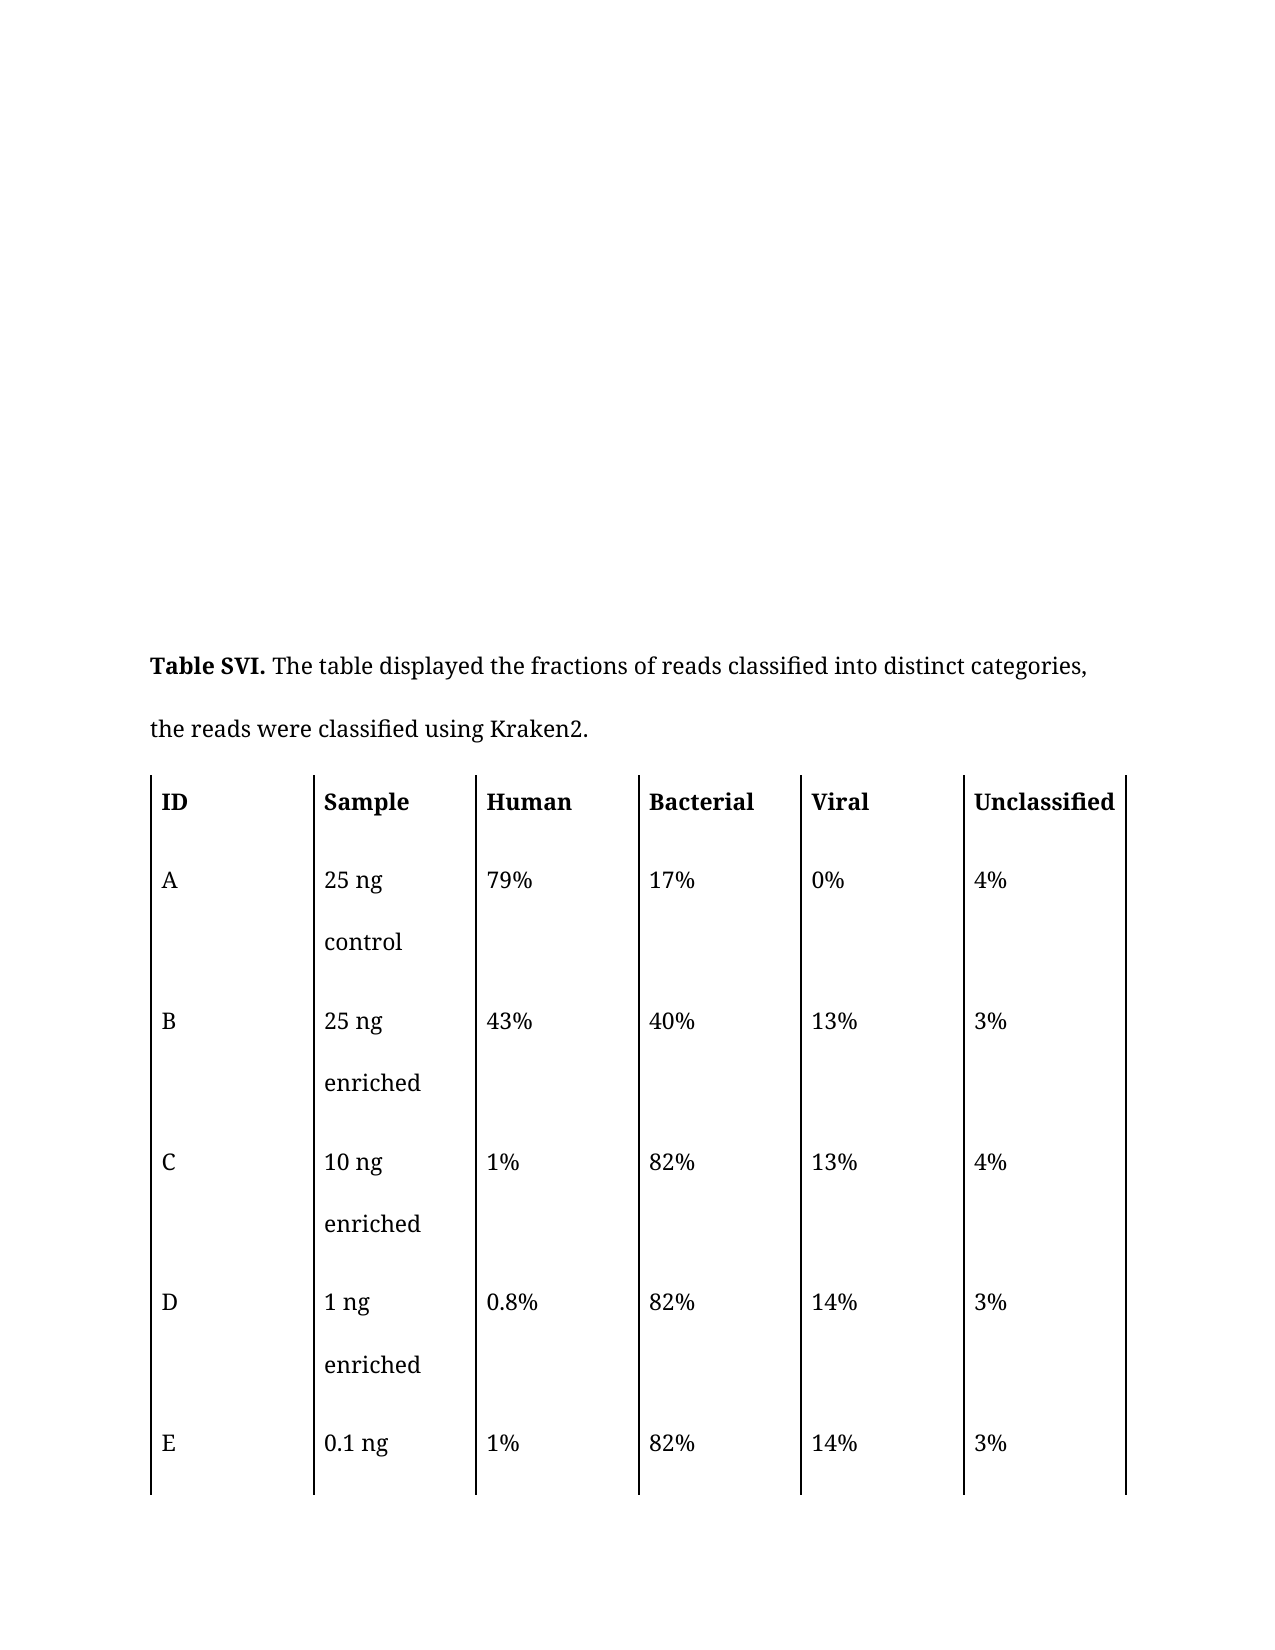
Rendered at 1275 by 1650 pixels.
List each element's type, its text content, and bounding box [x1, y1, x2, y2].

table_cell E [152, 1417, 313, 1495]
table_header Viral [802, 775, 963, 853]
table_cell 14% [802, 1417, 963, 1495]
table_cell 0.8% [477, 1276, 638, 1417]
table_cell 3% [965, 1276, 1125, 1417]
table_cell D [152, 1276, 313, 1417]
table_cell A [152, 853, 313, 994]
table_cell 82% [640, 1276, 800, 1417]
table_cell 13% [802, 1135, 963, 1276]
table_cell 43% [477, 994, 638, 1135]
table_cell 0.1 ng enriched [315, 1417, 475, 1495]
table_cell 25 ng control [315, 853, 475, 994]
table_header ID [152, 775, 313, 853]
table_cell 1% [477, 1417, 638, 1495]
table_cell 14% [802, 1276, 963, 1417]
table_cell 4% [965, 1135, 1125, 1276]
table_cell 1 ng enriched [315, 1276, 475, 1417]
table_cell 82% [640, 1135, 800, 1276]
table_header Bacterial [640, 775, 800, 853]
table_cell 3% [965, 994, 1125, 1135]
table_header Human [477, 775, 638, 853]
table_cell 82% [640, 1417, 800, 1495]
text Table SVI. The table displayed the fractions of reads classified into distinct categories, the reads were classified using Kraken2. [150, 650, 1125, 744]
table_cell 13% [802, 994, 963, 1135]
table_cell C [152, 1135, 313, 1276]
table_header Unclassified [965, 775, 1125, 853]
table_header Sample [315, 775, 475, 853]
table_cell B [152, 994, 313, 1135]
table_cell 25 ng enriched [315, 994, 475, 1135]
table_cell 40% [640, 994, 800, 1135]
table_cell 3% [965, 1417, 1125, 1495]
table_cell 1% [477, 1135, 638, 1276]
table_cell 0% [802, 853, 963, 994]
table_cell 4% [965, 853, 1125, 994]
table_cell 79% [477, 853, 638, 994]
table_cell 17% [640, 853, 800, 994]
table_cell 10 ng enriched [315, 1135, 475, 1276]
